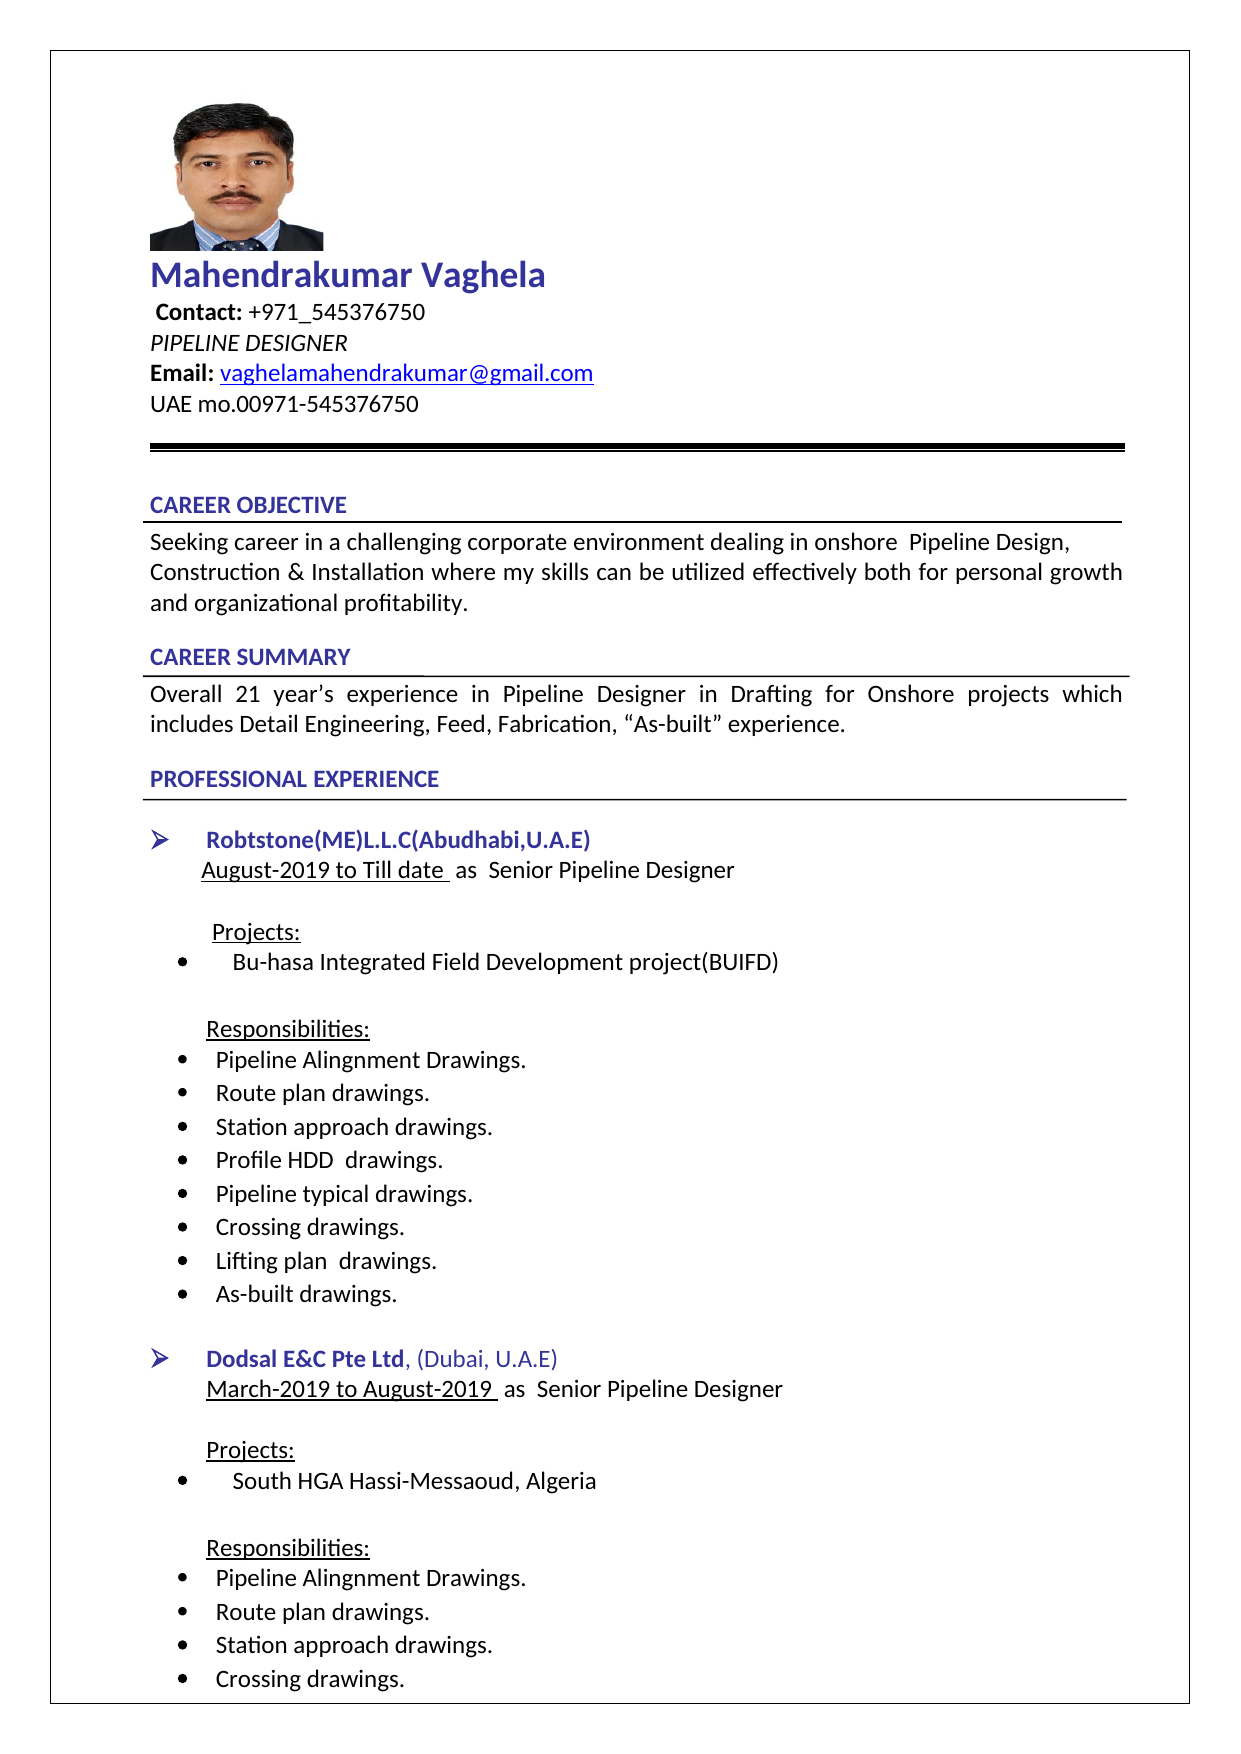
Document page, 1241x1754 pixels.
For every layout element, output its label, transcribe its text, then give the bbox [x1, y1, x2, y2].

text UAE mo.00971-545376750 [150, 388, 1125, 419]
list Profile HDD drawings. [178, 1144, 1125, 1175]
text PIPELINE DESIGNER [150, 327, 1125, 358]
list Route plan drawings. [178, 1077, 1125, 1108]
list Crossing drawings. [178, 1663, 1125, 1693]
text August-2019 to Till date as Senior Pipeline Designer [150, 855, 1125, 885]
subtitle Contact: +971_545376750 [150, 297, 1125, 327]
text CAREER SUMMARY [150, 641, 1125, 672]
text PROFESSIONAL EXPERIENCE [150, 763, 1125, 794]
list Station approach drawings. [178, 1111, 1125, 1141]
subtitle Construction & Installation where my skills can be utilized effectively both for personal growth and organizational profitability. [150, 556, 1125, 617]
picture [150, 94, 324, 251]
subtitle Mahendrakumar Vaghela [150, 251, 1125, 297]
list Pipeline Alingnment Drawings. [178, 1562, 1125, 1593]
list Bu-hasa Integrated Field Development project(BUIFD) [178, 946, 1125, 977]
list South HGA Hassi-Messaoud, Algeria [178, 1465, 1125, 1495]
list Robtstone(ME)L.L.C(Abudhabi,U.A.E) [150, 824, 1125, 855]
subtitle Seeking career in a challenging corporate environment dealing in onshore Pipeline Design, [150, 526, 1125, 556]
list Station approach drawings. [178, 1629, 1125, 1660]
text Projects: [206, 1434, 1125, 1465]
text CAREER OBJECTIVE [150, 489, 1125, 519]
list Lifting plan drawings. [178, 1245, 1125, 1276]
list Dodsal E&C Pte Ltd, (Dubai, U.A.E) [150, 1343, 1125, 1373]
text Projects: [206, 916, 1125, 946]
subtitle Responsibilities: [206, 1532, 1125, 1562]
list Pipeline Alingnment Drawings. [178, 1044, 1125, 1074]
text Overall 21 year’s experience in Pipeline Designer in Drafting for Onshore projects which includes Detail Engineering, Feed, Fabrication, “As-built” experience. [150, 678, 1125, 739]
list As-built drawings. [178, 1279, 1125, 1309]
text March-2019 to August-2019 as Senior Pipeline Designer [150, 1373, 1125, 1404]
text Email: vaghelamahendrakumar@gmail.com [150, 358, 1125, 388]
list Route plan drawings. [178, 1596, 1125, 1626]
list Pipeline typical drawings. [178, 1178, 1125, 1208]
subtitle Responsibilities: [206, 1013, 1125, 1044]
list Crossing drawings. [178, 1212, 1125, 1242]
